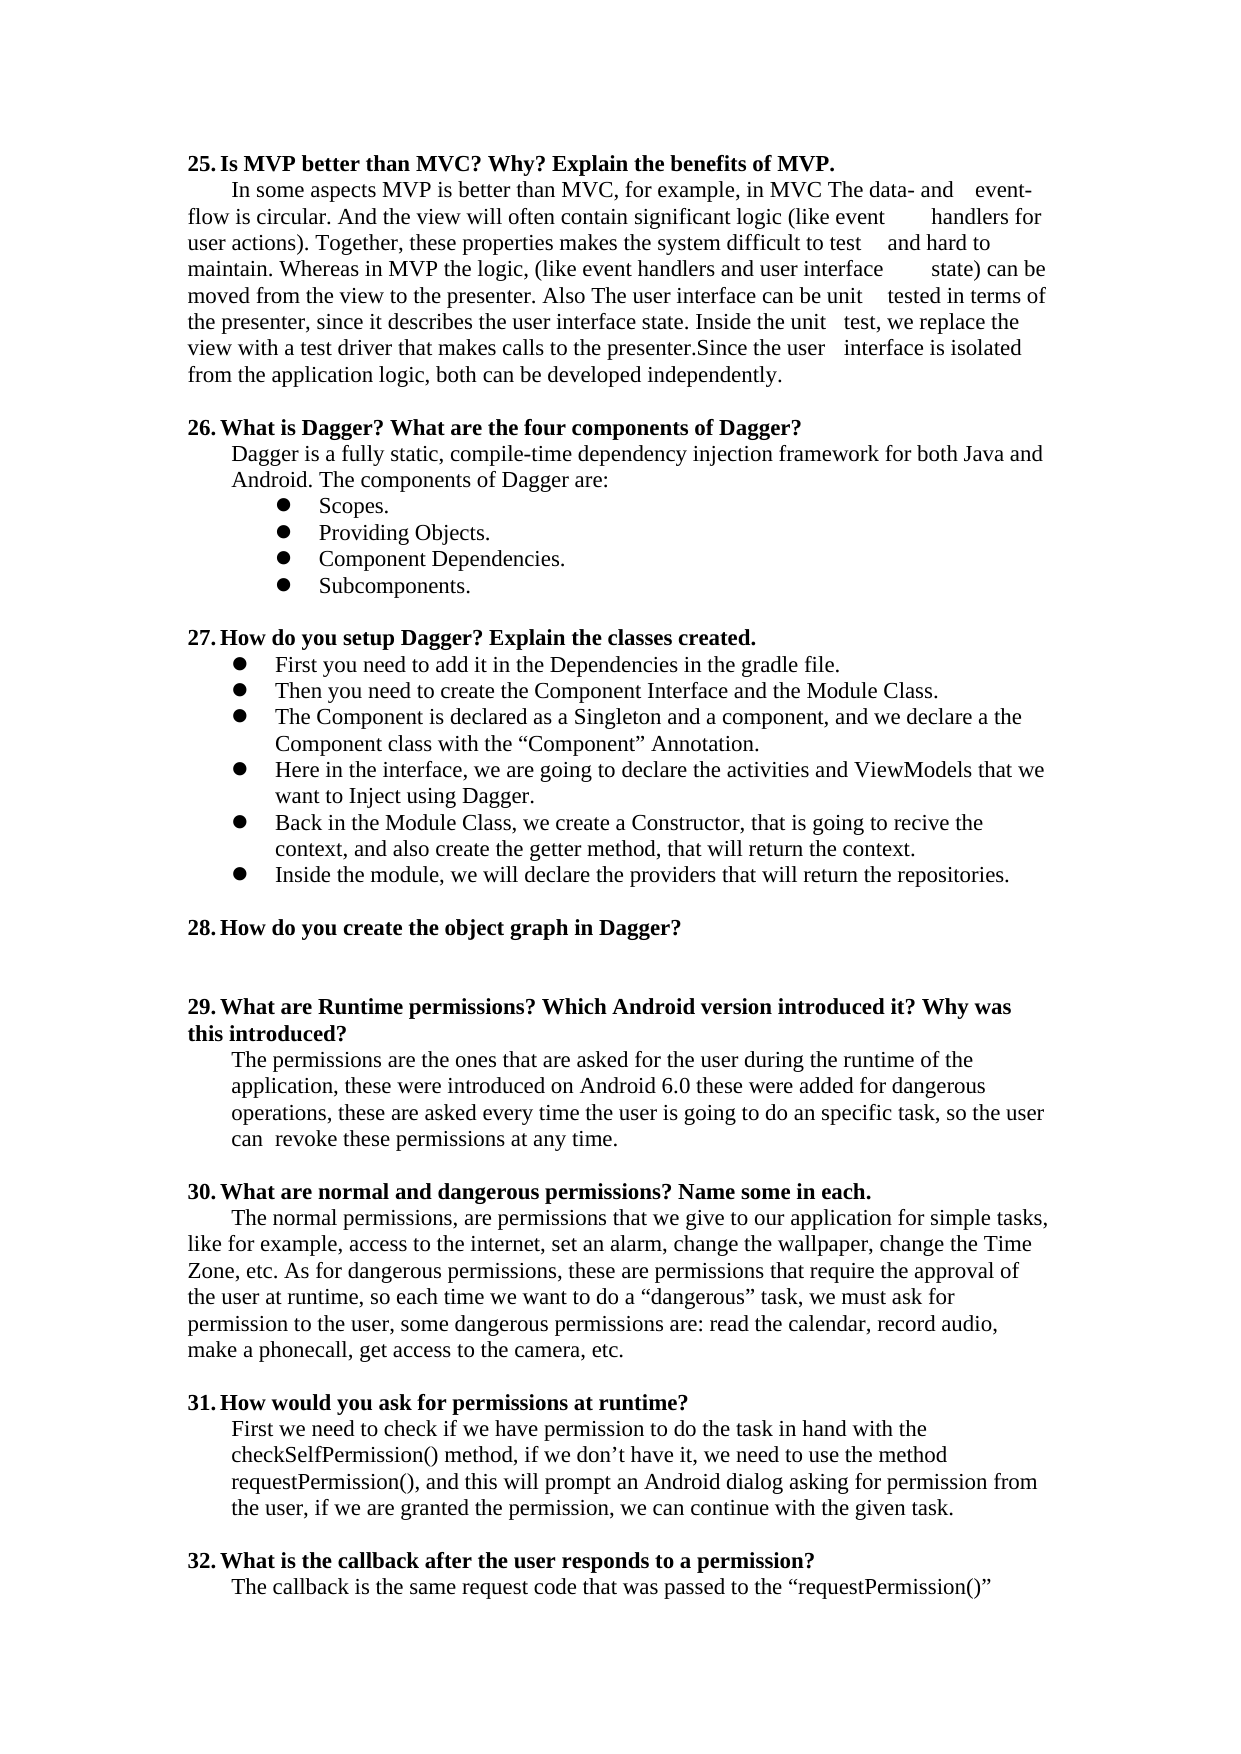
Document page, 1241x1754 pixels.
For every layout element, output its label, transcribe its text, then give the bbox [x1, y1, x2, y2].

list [187, 1573, 1053, 1599]
list How do you create the object graph in Dagger? [187, 914, 1053, 941]
list How do you setup Dagger? Explain the classes created. [187, 624, 1053, 651]
list Subcomponents. [275, 572, 1053, 598]
list Component Dependencies. [275, 545, 1053, 572]
list Dagger is a fully static, compile-time dependency injection framework for both Java and Android. The components of Dagger are: [187, 440, 1053, 493]
list First we need to check if we have permission to do the task in hand with the checkSelfPermission() method, if we don’t have it, we need to use the method requestPermission(), and this will prompt an Android dialog asking for permission from the user, if we are granted the permission, we can continue with the given task. [187, 1415, 1053, 1520]
list Then you need to create the Component Interface and the Module Class. [231, 677, 1053, 703]
list The permissions are the ones that are asked for the user during the runtime of the application, these were introduced on Android 6.0 these were added for dangerous operations, these are asked every time the user is going to do an specific task, so the user can revoke these permissions at any time. [187, 1046, 1053, 1151]
list Providing Objects. [275, 519, 1053, 545]
list How would you ask for permissions at runtime? [187, 1389, 1053, 1415]
list What are normal and dangerous permissions? Name some in each. [187, 1178, 1053, 1204]
list What are Runtime permissions? Which Android version introduced it? Why was this introduced? [187, 993, 1053, 1046]
list Inside the module, we will declare the providers that will return the repositories. [231, 862, 1053, 888]
list Back in the Module Class, we create a Constructor, that is going to recive the context, and also create the getter method, that will return the context. [231, 809, 1053, 862]
list Is MVP better than MVC? Why? Explain the benefits of MVP. [187, 150, 1053, 176]
list Scopes. [275, 493, 1053, 519]
list In some aspects MVP is better than MVC, for example, in MVC The data- and event-flow is circular. And the view will often contain significant logic (like event handlers for user actions). Together, these properties makes the system difficult to test and hard to maintain. Whereas in MVP the logic, (like event handlers and user interface state) can be moved from the view to the presenter. Also The user interface can be unit tested in terms of the presenter, since it describes the user interface state. Inside the unit test, we replace the view with a test driver that makes calls to the presenter.Since the user interface is isolated from the application logic, both can be developed independently. [187, 176, 1053, 387]
list The normal permissions, are permissions that we give to our application for simple tasks, like for example, access to the internet, set an alarm, change the wallpaper, change the Time Zone, etc. As for dangerous permissions, these are permissions that require the approval of the user at runtime, so each time we want to do a “dangerous” task, we must ask for permission to the user, some dangerous permissions are: read the calendar, record audio, make a phonecall, get access to the camera, etc. [187, 1204, 1053, 1362]
list Here in the interface, we are going to declare the activities and ViewModels that we want to Inject using Dagger. [231, 756, 1053, 809]
list First you need to add it in the Dependencies in the gradle file. [231, 651, 1053, 677]
list The Component is declared as a Singleton and a component, and we declare a the Component class with the “Component” Annotation. [231, 703, 1053, 756]
list What is Dagger? What are the four components of Dagger? [187, 413, 1053, 440]
list What is the callback after the user responds to a permission? [187, 1547, 1053, 1573]
